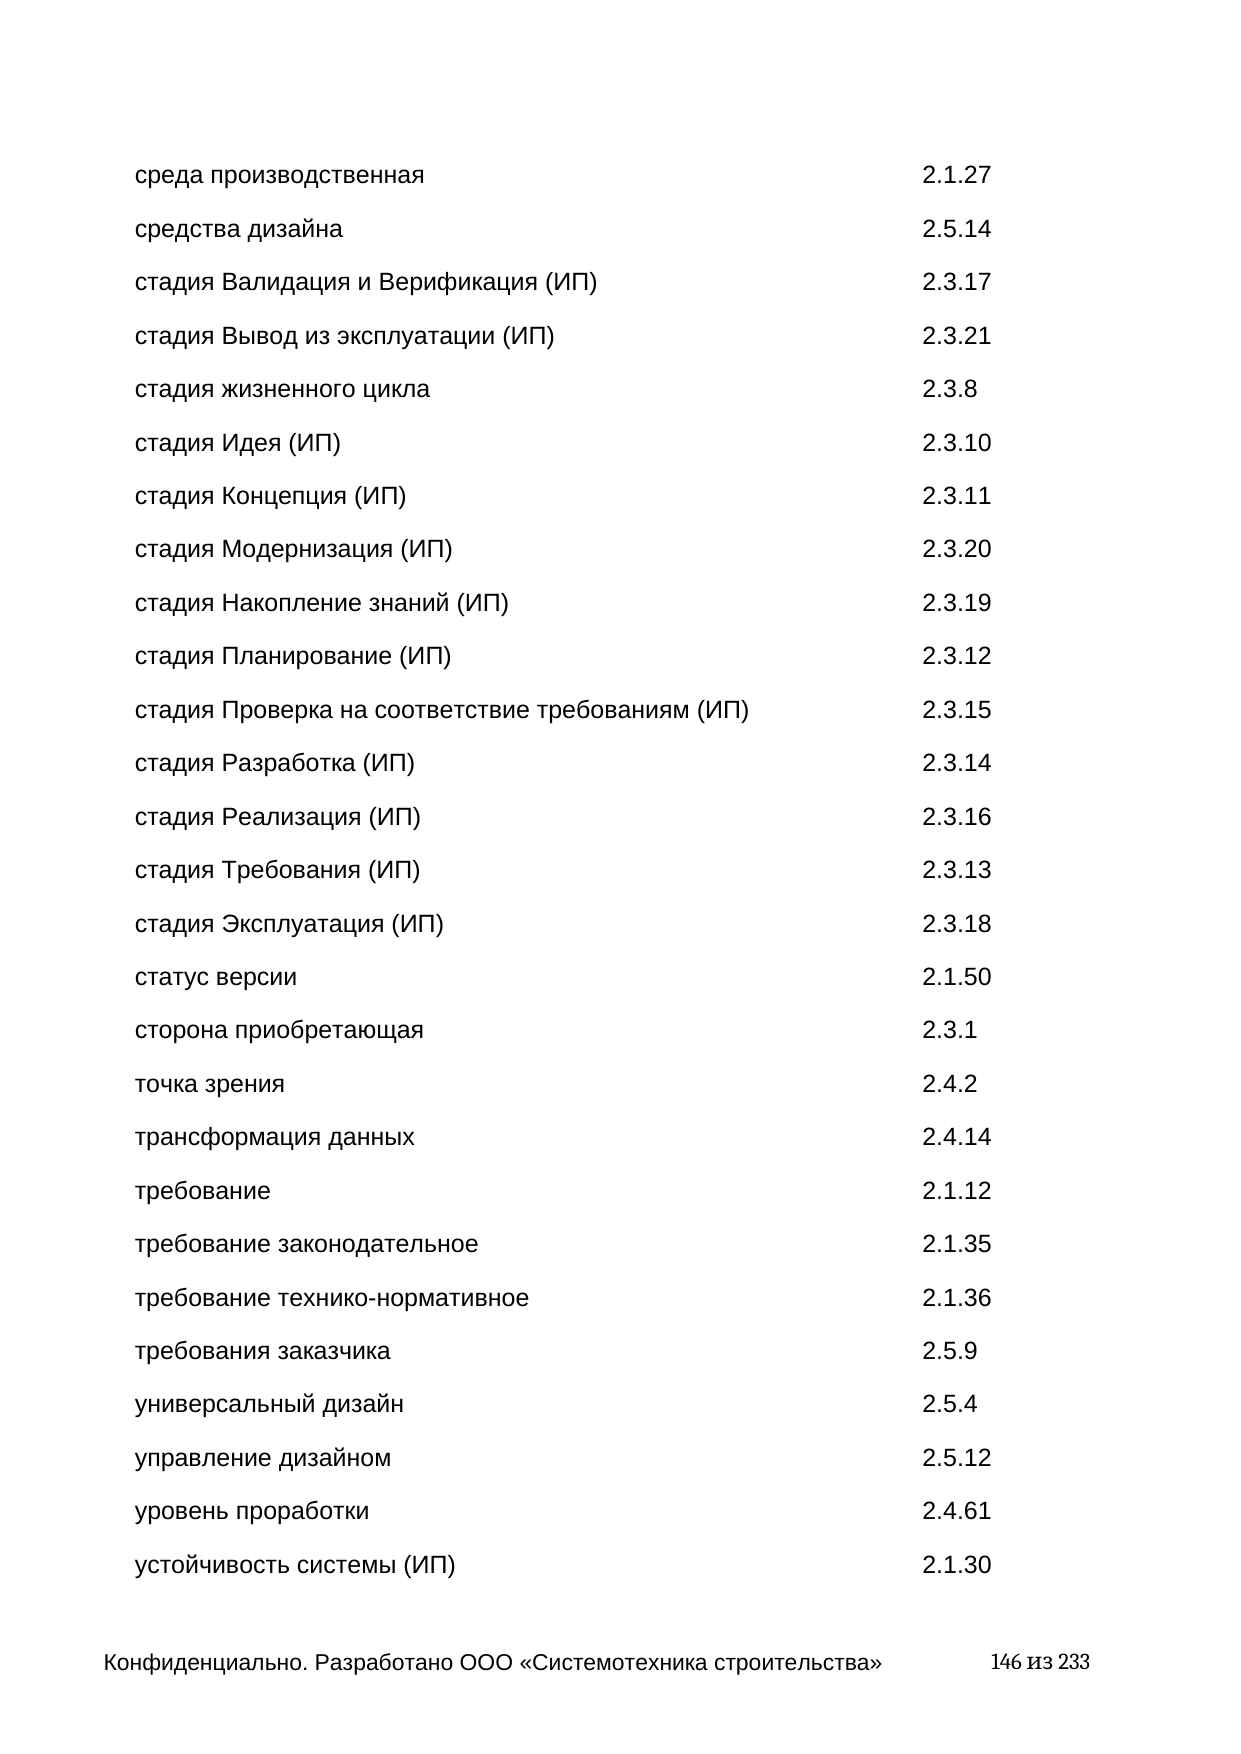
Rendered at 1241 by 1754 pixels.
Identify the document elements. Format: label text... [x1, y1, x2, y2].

table_cell 2.3.8 [901, 364, 1057, 417]
table_cell уровень проработки [114, 1486, 901, 1539]
table_cell точка зрения [114, 1059, 901, 1112]
table_cell среда производственная [114, 150, 901, 203]
table_cell требование технико-нормативное [114, 1272, 901, 1326]
table_cell стадия Концепция (ИП) [114, 471, 901, 524]
table_cell 2.4.2 [901, 1059, 1057, 1112]
table_cell 2.3.14 [901, 738, 1057, 791]
table_cell стадия Требования (ИП) [114, 845, 901, 898]
table_cell стадия Эксплуатация (ИП) [114, 898, 901, 952]
table_cell требование законодательное [114, 1219, 901, 1272]
table_cell универсальный дизайн [114, 1379, 901, 1432]
table_cell 2.5.9 [901, 1326, 1057, 1379]
table_cell 2.3.18 [901, 898, 1057, 952]
table_cell 2.3.15 [901, 684, 1057, 738]
table_cell 2.3.10 [901, 417, 1057, 471]
table_cell 2.3.12 [901, 631, 1057, 684]
table_cell стадия Идея (ИП) [114, 417, 901, 471]
table_cell 2.3.17 [901, 257, 1057, 310]
table_cell 2.1.30 [901, 1539, 1057, 1593]
table_cell управление дизайном [114, 1433, 901, 1486]
table_cell 2.1.50 [901, 952, 1057, 1005]
table_cell устойчивость системы (ИП) [114, 1539, 901, 1593]
table_cell 2.3.19 [901, 578, 1057, 631]
table_cell 2.3.16 [901, 791, 1057, 845]
table_cell требование [114, 1165, 901, 1219]
table_cell стадия Разработка (ИП) [114, 738, 901, 791]
table_cell стадия Вывод из эксплуатации (ИП) [114, 310, 901, 364]
table_cell 2.3.21 [901, 310, 1057, 364]
table_cell средства дизайна [114, 204, 901, 257]
table_cell 2.1.12 [901, 1165, 1057, 1219]
table_cell 2.3.20 [901, 524, 1057, 577]
table_cell 2.3.1 [901, 1005, 1057, 1058]
table_cell стадия жизненного цикла [114, 364, 901, 417]
table_cell стадия Реализация (ИП) [114, 791, 901, 845]
table_cell стадия Проверка на соответствие требованиям (ИП) [114, 684, 901, 738]
table_cell 2.3.11 [901, 471, 1057, 524]
table_cell 2.3.13 [901, 845, 1057, 898]
table_cell 2.5.12 [901, 1433, 1057, 1486]
table_cell 2.5.14 [901, 204, 1057, 257]
table_cell 2.4.14 [901, 1112, 1057, 1165]
table_cell 2.1.27 [901, 150, 1057, 203]
table_cell сторона приобретающая [114, 1005, 901, 1058]
table_cell 2.5.4 [901, 1379, 1057, 1432]
table_cell стадия Модернизация (ИП) [114, 524, 901, 577]
table_cell 2.1.36 [901, 1272, 1057, 1326]
table_cell стадия Накопление знаний (ИП) [114, 578, 901, 631]
table_cell стадия Валидация и Верификация (ИП) [114, 257, 901, 310]
table_cell стадия Планирование (ИП) [114, 631, 901, 684]
table_cell требования заказчика [114, 1326, 901, 1379]
table_cell 2.1.35 [901, 1219, 1057, 1272]
table_cell 2.4.61 [901, 1486, 1057, 1539]
table_cell трансформация данных [114, 1112, 901, 1165]
table_cell статус версии [114, 952, 901, 1005]
